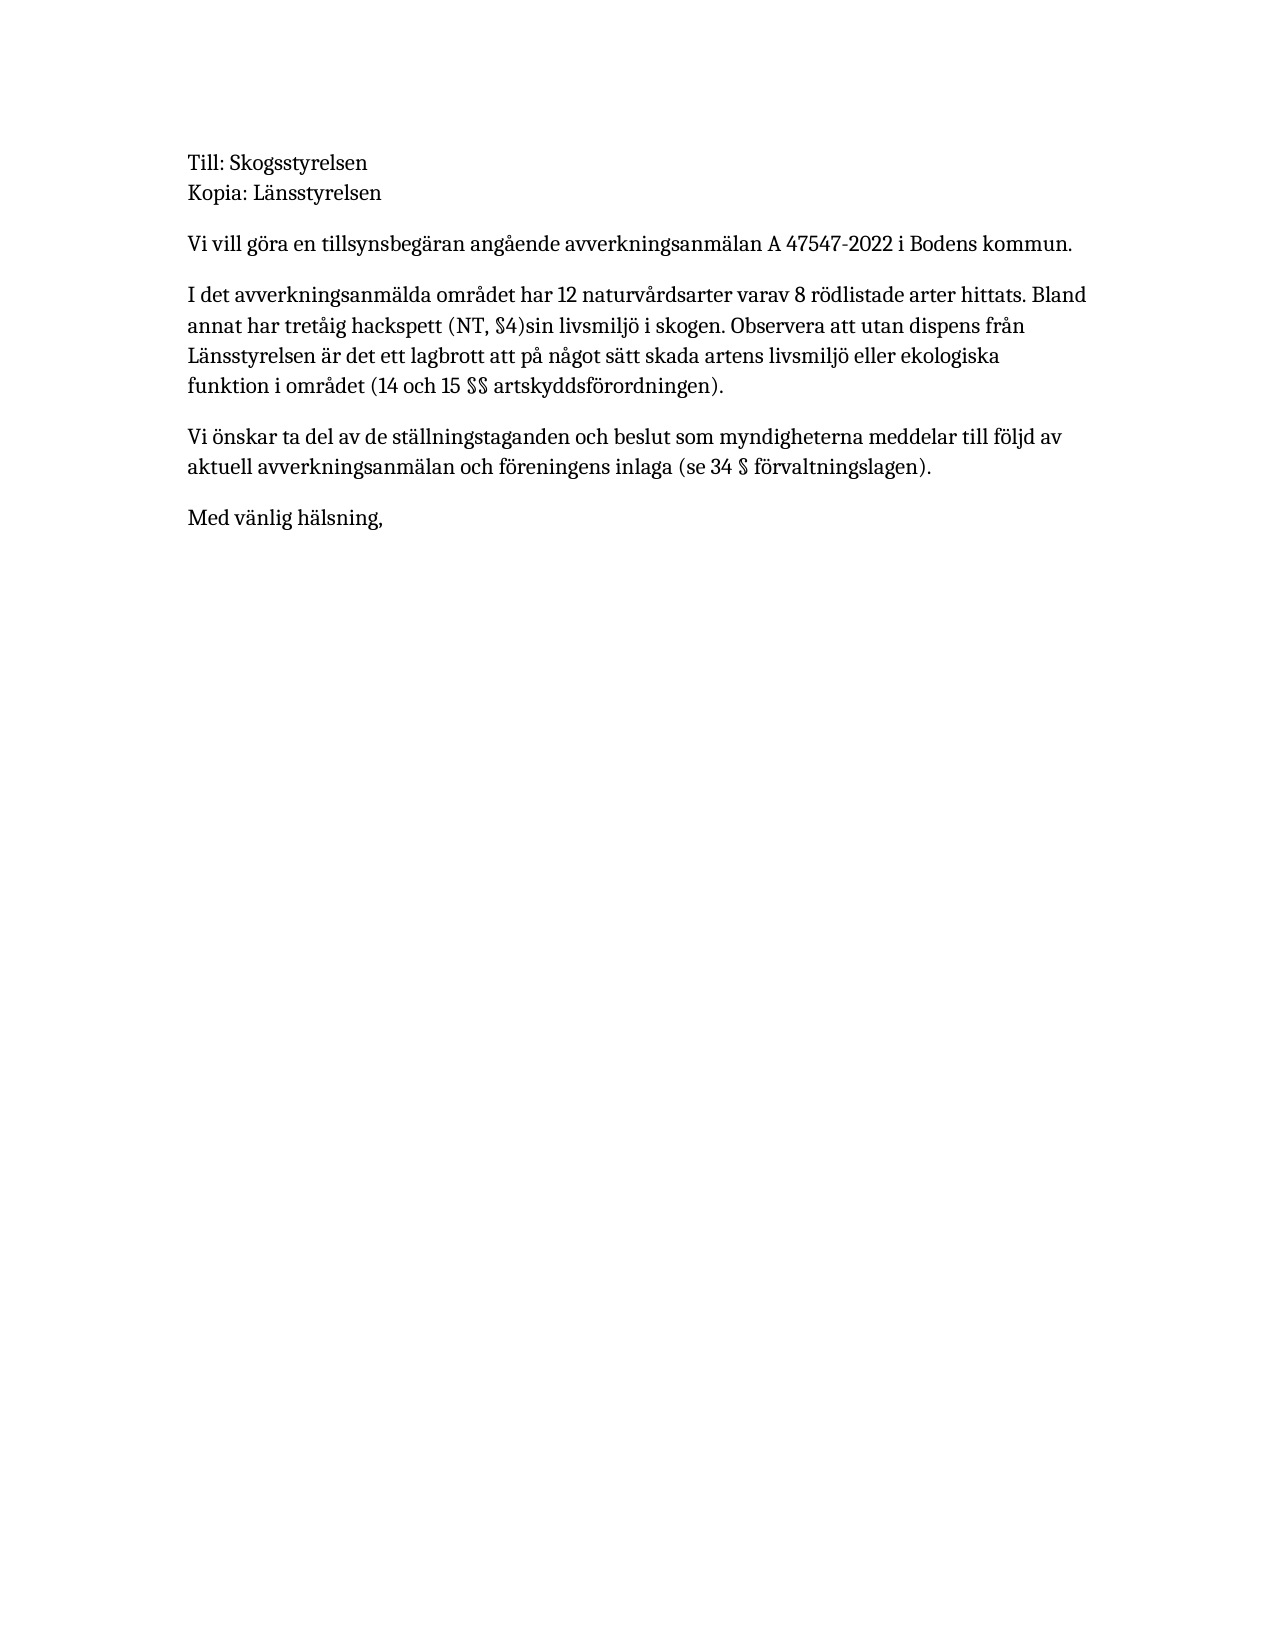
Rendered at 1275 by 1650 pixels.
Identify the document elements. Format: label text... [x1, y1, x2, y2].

text I det avverkningsanmälda området har 12 naturvårdsarter varav 8 rödlistade arter hittats. Bland annat har tretåig hackspett (NT, §4)sin livsmiljö i skogen. Observera att utan dispens från Länsstyrelsen är det ett lagbrott att på något sätt skada artens livsmiljö eller ekologiska funktion i området (14 och 15 §§ artskyddsförordningen). [187, 282, 1087, 399]
text Till: Skogsstyrelsen Kopia: Länsstyrelsen [187, 150, 1087, 207]
text Med vänlig hälsning, [187, 505, 1087, 562]
text Vi vill göra en tillsynsbegäran angående avverkningsanmälan A 47547-2022 i Bodens kommun. [187, 231, 1087, 258]
text Vi önskar ta del av de ställningstaganden och beslut som myndigheterna meddelar till följd av aktuell avverkningsanmälan och föreningens inlaga (se 34 § förvaltningslagen). [187, 424, 1087, 481]
